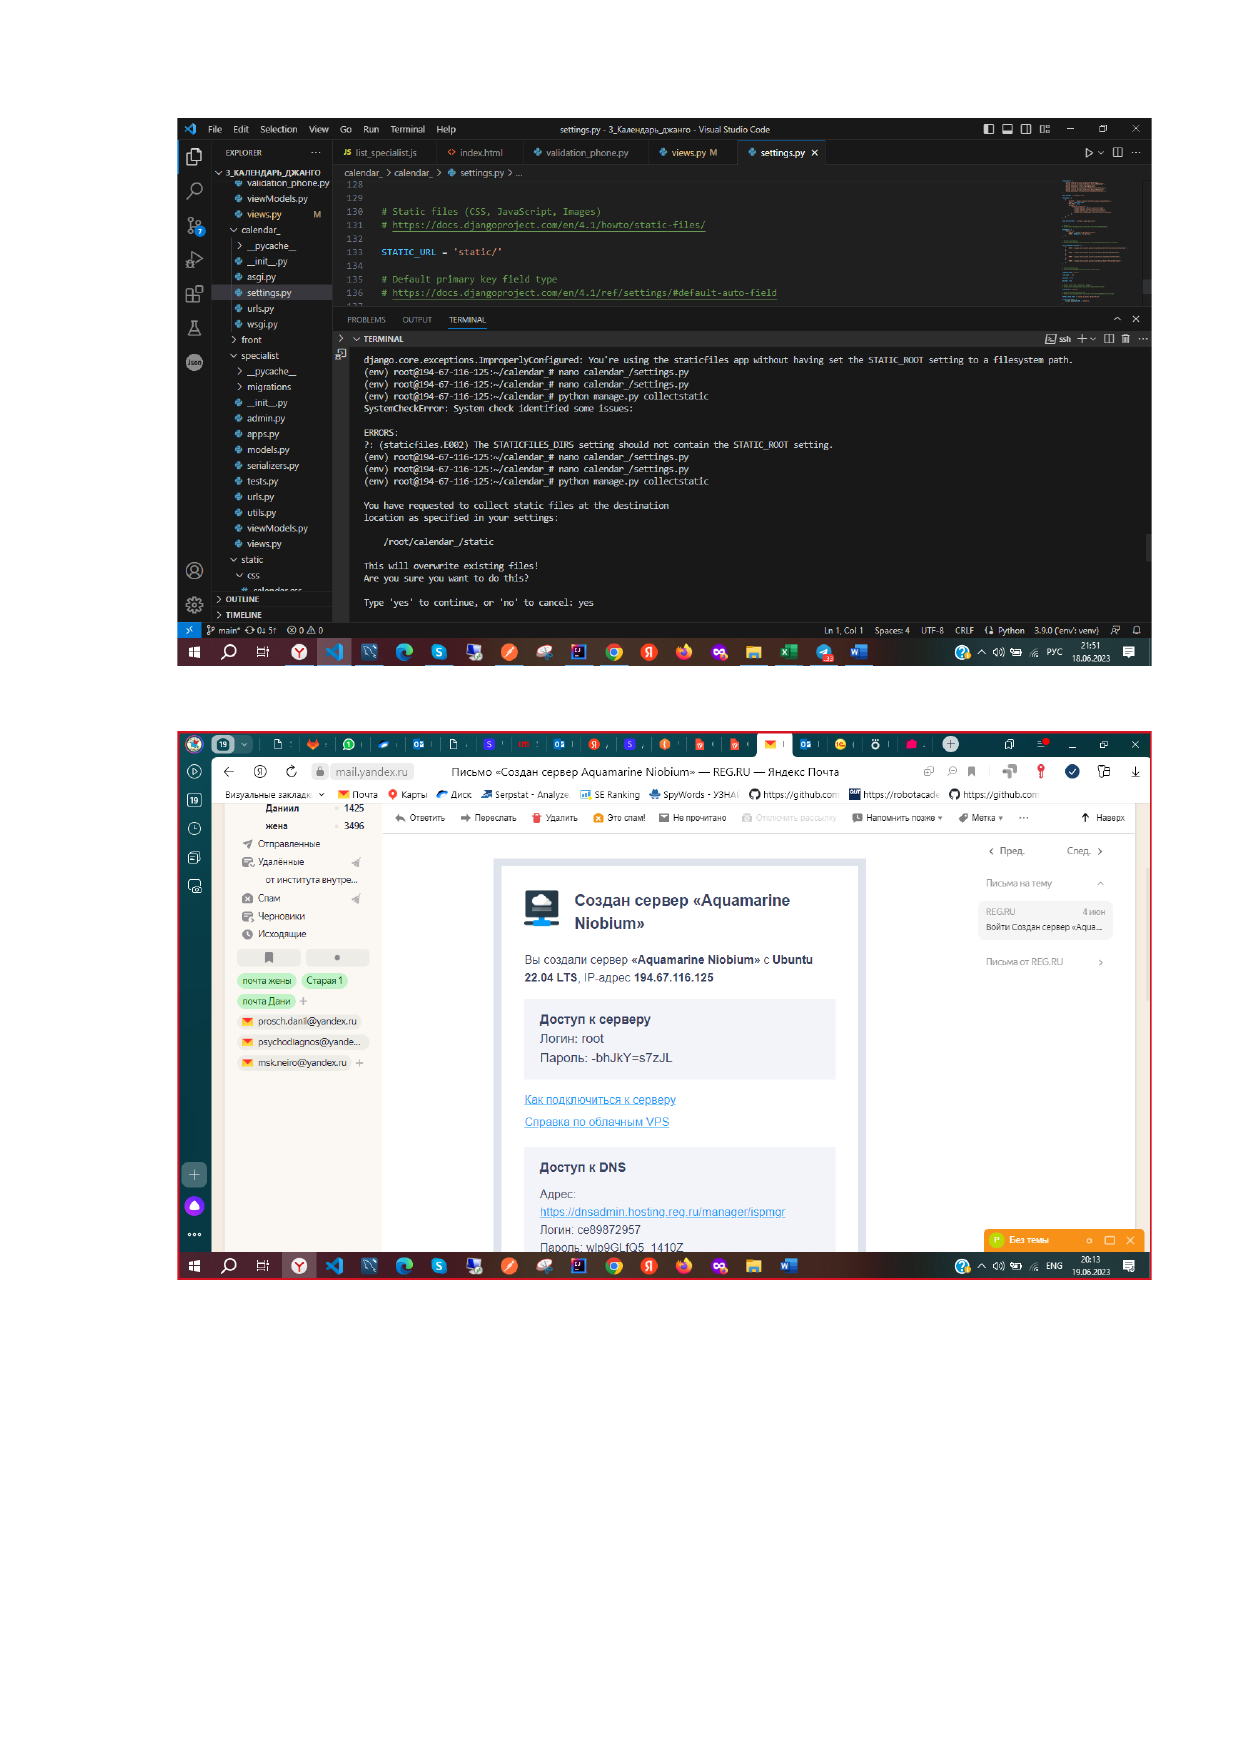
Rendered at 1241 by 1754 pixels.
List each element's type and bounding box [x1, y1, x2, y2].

picture [177, 118, 1152, 666]
picture [177, 731, 1152, 1280]
